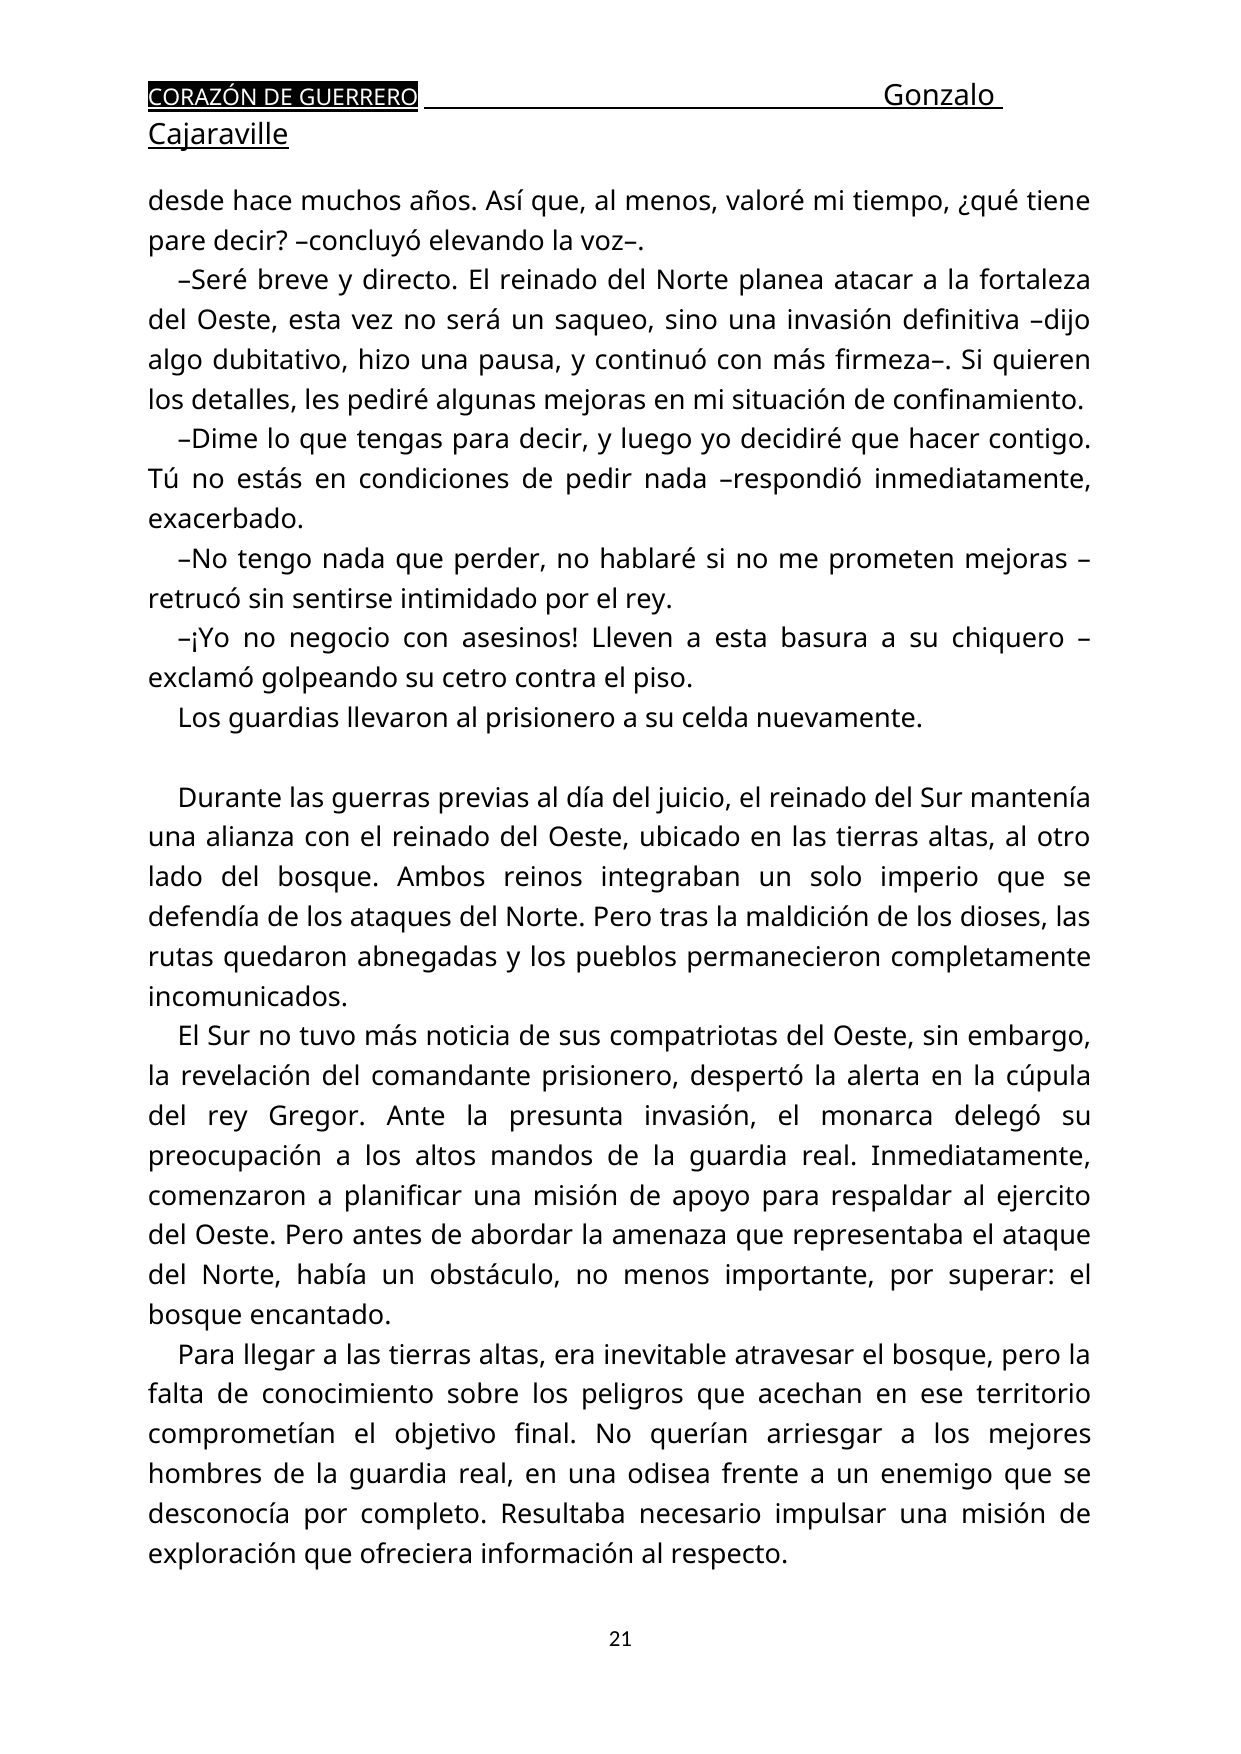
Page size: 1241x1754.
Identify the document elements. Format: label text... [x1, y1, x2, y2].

text –¡Yo no negocio con asesinos! Lleven a esta basura a su chiquero –exclamó golpeando su cetro contra el piso. [148, 619, 1092, 696]
text Para llegar a las tierras altas, era inevitable atravesar el bosque, pero la falta de conocimiento sobre los peligros que acechan en ese territorio comprometían el objetivo final. No querían arriesgar a los mejores hombres de la guardia real, en una odisea frente a un enemigo que se desconocía por completo. Resultaba necesario impulsar una misión de exploración que ofreciera información al respecto. [148, 1335, 1092, 1571]
text –Seré breve y directo. El reinado del Norte planea atacar a la fortaleza del Oeste, esta vez no será un saqueo, sino una invasión definitiva –dijo algo dubitativo, hizo una pausa, y continuó con más firmeza–. Si quieren los detalles, les pediré algunas mejoras en mi situación de confinamiento. [148, 261, 1092, 417]
text El Sur no tuvo más noticia de sus compatriotas del Oeste, sin embargo, la revelación del comandante prisionero, despertó la alerta en la cúpula del rey Gregor. Ante la presunta invasión, el monarca delegó su preocupación a los altos mandos de la guardia real. Inmediatamente, comenzaron a planificar una misión de apoyo para respaldar al ejercito del Oeste. Pero antes de abordar la amenaza que representaba el ataque del Norte, había un obstáculo, no menos importante, por superar: el bosque encantado. [148, 1017, 1092, 1332]
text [148, 181, 1092, 258]
text Los guardias llevaron al prisionero a su celda nuevamente. [148, 698, 1092, 735]
text –Dime lo que tengas para decir, y luego yo decidiré que hacer contigo. Tú no estás en condiciones de pedir nada –respondió inmediatamente, exacerbado. [148, 420, 1092, 536]
text Durante las guerras previas al día del juicio, el reinado del Sur mantenía una alianza con el reinado del Oeste, ubicado en las tierras altas, al otro lado del bosque. Ambos reinos integraban un solo imperio que se defendía de los ataques del Norte. Pero tras la maldición de los dioses, las rutas quedaron abnegadas y los pueblos permanecieron completamente incomunicados. [148, 778, 1092, 1014]
text –No tengo nada que perder, no hablaré si no me prometen mejoras –retrucó sin sentirse intimidado por el rey. [148, 539, 1092, 616]
